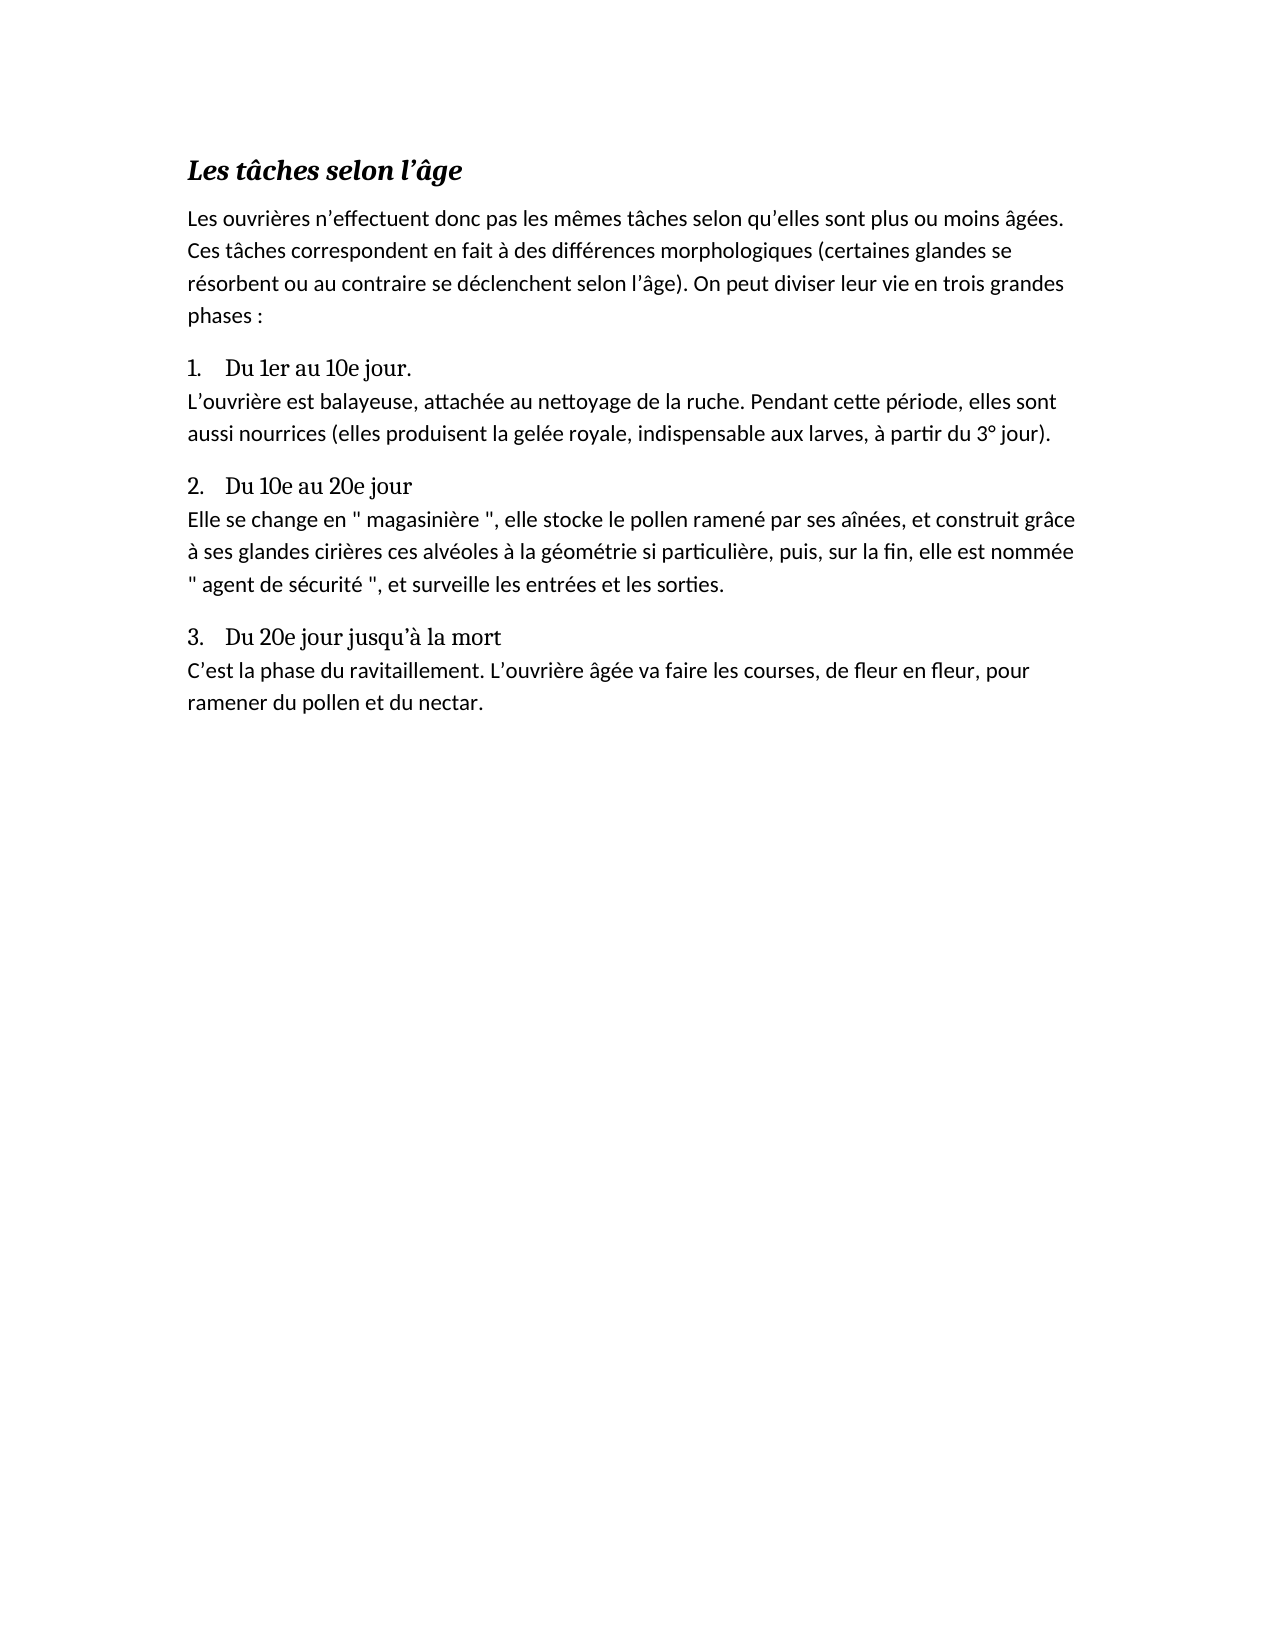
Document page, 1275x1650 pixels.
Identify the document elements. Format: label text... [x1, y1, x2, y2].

subtitle Du 10e au 20e jour [187, 472, 1087, 501]
subtitle Du 20e jour jusqu’à la mort [187, 623, 1087, 651]
text L’ouvrière est balayeuse, attachée au nettoyage de la ruche. Pendant cette période, elles sont aussi nourrices (elles produisent la gelée royale, indispensable aux larves, à partir du 3° jour). [187, 387, 1087, 447]
text Elle se change en " magasinière ", elle stocke le pollen ramené par ses aînées, et construit grâce à ses glandes cirières ces alvéoles à la géométrie si particulière, puis, sur la fin, elle est nommée " agent de sécurité ", et surveille les entrées et les sorties. [187, 505, 1087, 598]
text C’est la phase du ravitaillement. L’ouvrière âgée va faire les courses, de fleur en fleur, pour ramener du pollen et du nectar. [187, 656, 1087, 716]
subtitle Du 1er au 10e jour. [187, 354, 1087, 383]
subtitle Les tâches selon l’âge [187, 154, 1087, 188]
text Les ouvrières n’effectuent donc pas les mêmes tâches selon qu’elles sont plus ou moins âgées. Ces tâches correspondent en fait à des différences morphologiques (certaines glandes se résorbent ou au contraire se déclenchent selon l’âge). On peut diviser leur vie en trois grandes phases : [187, 204, 1087, 329]
